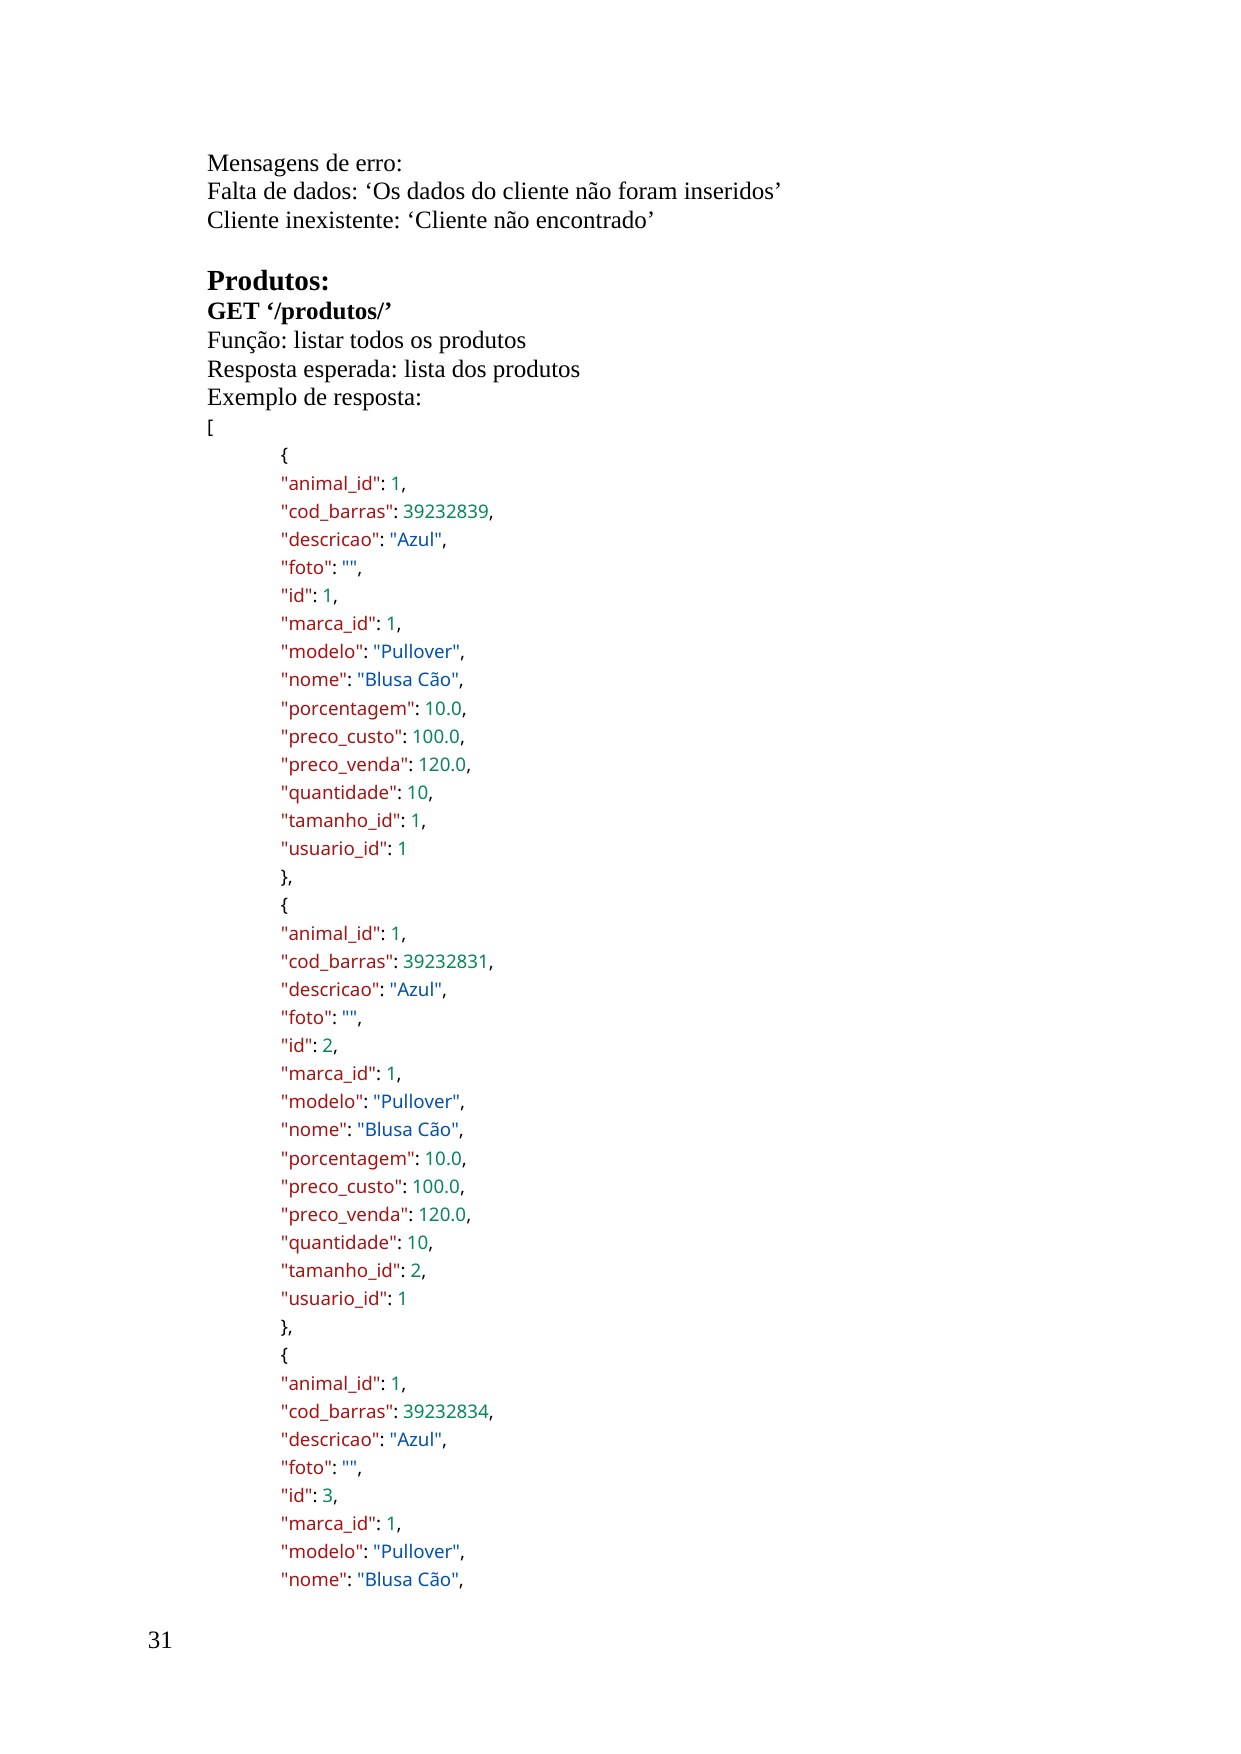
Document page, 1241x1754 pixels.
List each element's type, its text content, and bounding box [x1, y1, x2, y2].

text "usuario_id": 1 [221, 833, 1092, 861]
text "descricao": "Azul", [221, 974, 1092, 1002]
text "preco_venda": 120.0, [221, 1199, 1092, 1227]
text { [221, 889, 1092, 917]
text "id": 1, [221, 580, 1092, 608]
text "nome": "Blusa Cão", [221, 1114, 1092, 1142]
text "porcentagem": 10.0, [221, 1142, 1092, 1171]
text Resposta esperada: lista dos produtos [148, 354, 1092, 382]
text Mensagens de erro: [148, 148, 1092, 176]
text }, [221, 861, 1092, 889]
text "nome": "Blusa Cão", [221, 1564, 1092, 1592]
text "modelo": "Pullover", [221, 1086, 1092, 1114]
text Produtos: [148, 263, 1092, 296]
text "marca_id": 1, [221, 608, 1092, 636]
text "modelo": "Pullover", [221, 636, 1092, 664]
text GET ‘/produtos/’ [148, 296, 1092, 325]
text "quantidade": 10, [221, 1227, 1092, 1255]
text "cod_barras": 39232834, [221, 1396, 1092, 1424]
text "nome": "Blusa Cão", [221, 664, 1092, 692]
text }, [221, 1311, 1092, 1339]
text "animal_id": 1, [221, 1367, 1092, 1396]
text { [221, 439, 1092, 467]
text "descricao": "Azul", [221, 1424, 1092, 1452]
text "cod_barras": 39232839, [221, 496, 1092, 524]
text "tamanho_id": 2, [221, 1255, 1092, 1283]
text [ [148, 411, 1092, 439]
text "preco_venda": 120.0, [221, 749, 1092, 777]
text Exemplo de resposta: [148, 382, 1092, 411]
text { [221, 1339, 1092, 1367]
text "tamanho_id": 1, [221, 805, 1092, 833]
text "modelo": "Pullover", [221, 1536, 1092, 1564]
text "cod_barras": 39232831, [221, 946, 1092, 974]
text "marca_id": 1, [221, 1508, 1092, 1536]
text "quantidade": 10, [221, 777, 1092, 805]
text "id": 2, [221, 1030, 1092, 1058]
text Função: listar todos os produtos [148, 325, 1092, 354]
text "animal_id": 1, [221, 467, 1092, 496]
text "marca_id": 1, [221, 1058, 1092, 1086]
text "preco_custo": 100.0, [221, 1171, 1092, 1199]
text "id": 3, [221, 1480, 1092, 1508]
text "animal_id": 1, [221, 917, 1092, 946]
text Falta de dados: ‘Os dados do cliente não foram inseridos’ [148, 176, 1092, 205]
text "foto": "", [221, 1452, 1092, 1480]
text "porcentagem": 10.0, [221, 692, 1092, 721]
text "foto": "", [221, 1002, 1092, 1030]
text "usuario_id": 1 [221, 1283, 1092, 1311]
text "foto": "", [221, 552, 1092, 580]
text Cliente inexistente: ‘Cliente não encontrado’ [148, 205, 1092, 234]
text "preco_custo": 100.0, [221, 721, 1092, 749]
text "descricao": "Azul", [221, 524, 1092, 552]
